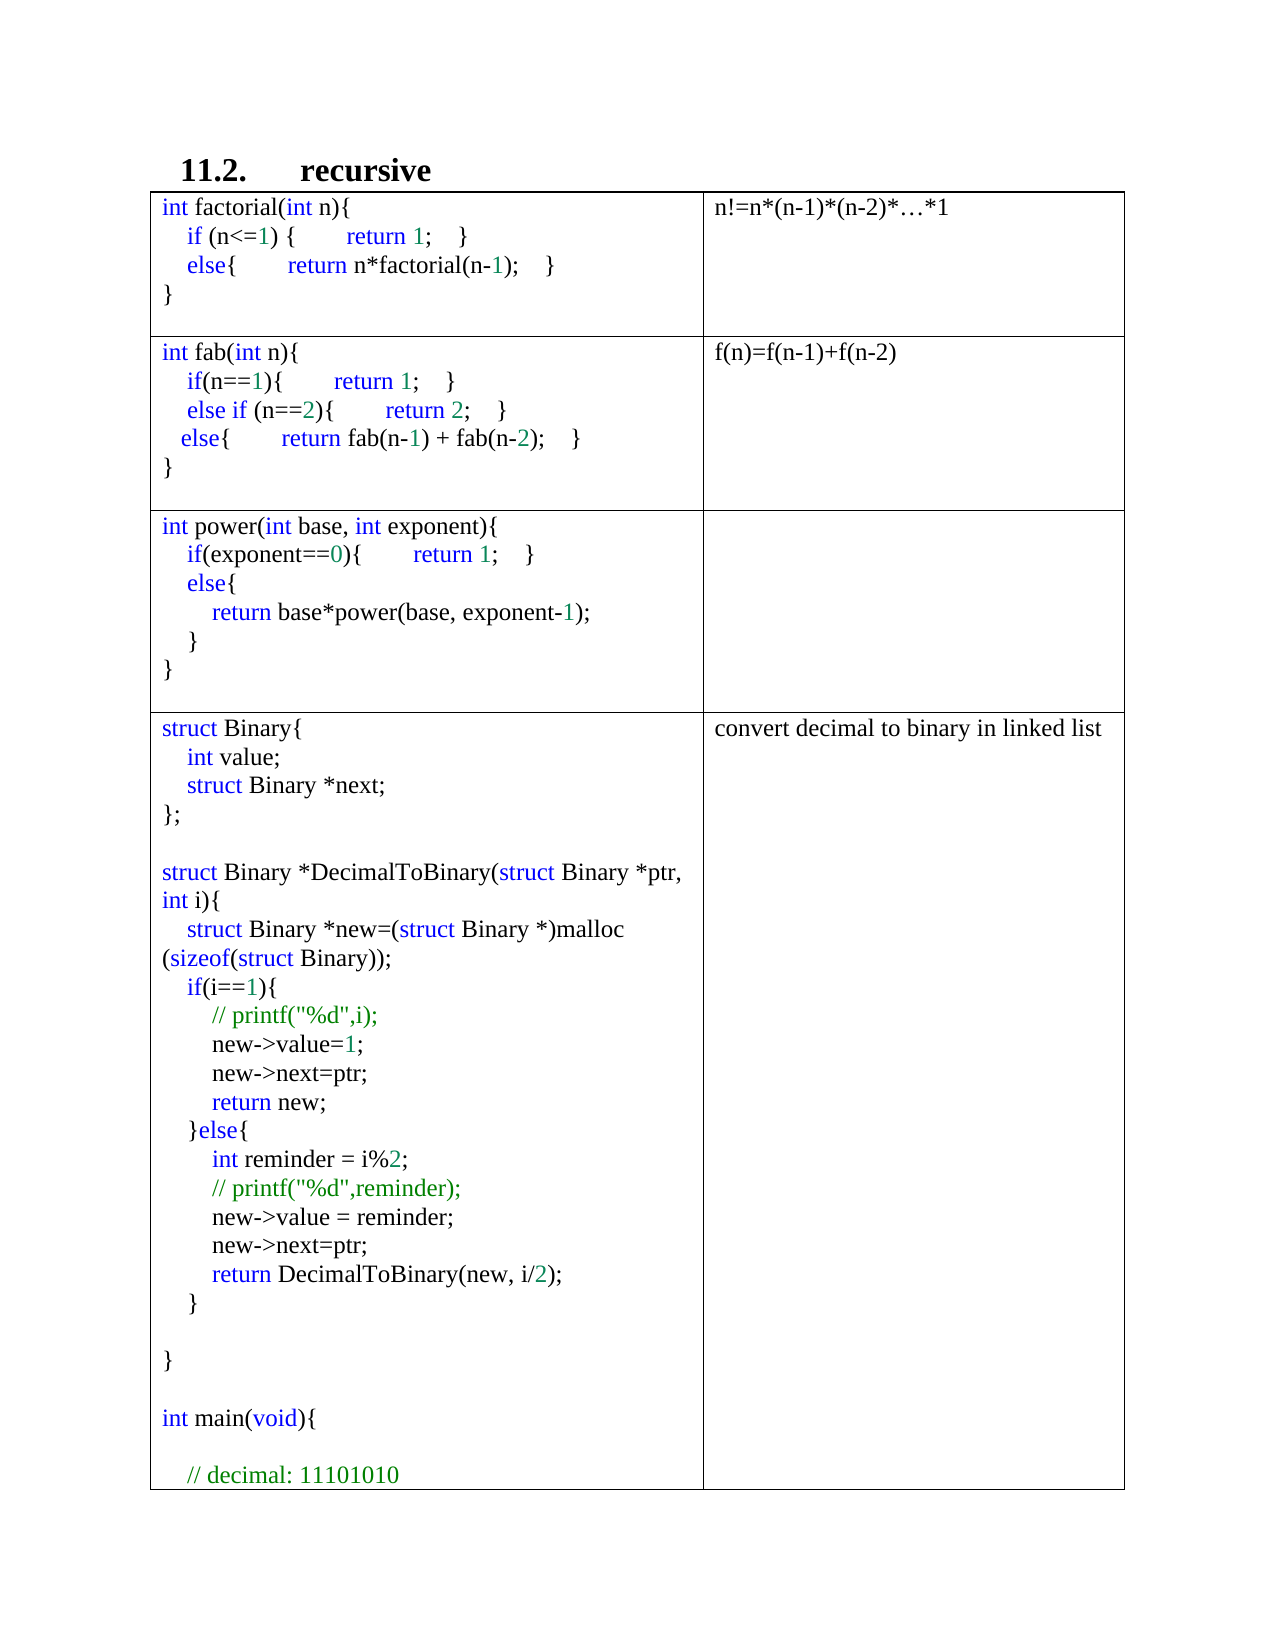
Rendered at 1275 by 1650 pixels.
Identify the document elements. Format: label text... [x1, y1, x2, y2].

table_header int factorial(int n){ if (n<=1) { return 1; } else{ return n*factorial(n-1); } } [151, 193, 703, 336]
table_cell int fab(int n){ if(n==1){ return 1; } else if (n==2){ return 2; } else{ return fab(n-1) + fab(n-2); } } [151, 337, 703, 510]
subtitle recursive [180, 150, 1125, 188]
table_cell int power(int base, int exponent){ if(exponent==0){ return 1; } else{ return base*power(base, exponent-1); } } [151, 511, 703, 712]
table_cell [151, 713, 703, 1489]
table_cell f(n)=f(n-1)+f(n-2) [704, 337, 1124, 510]
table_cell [704, 713, 1124, 1489]
table_header n!=n*(n-1)*(n-2)*…*1 [704, 193, 1124, 336]
table_cell [704, 511, 1124, 712]
